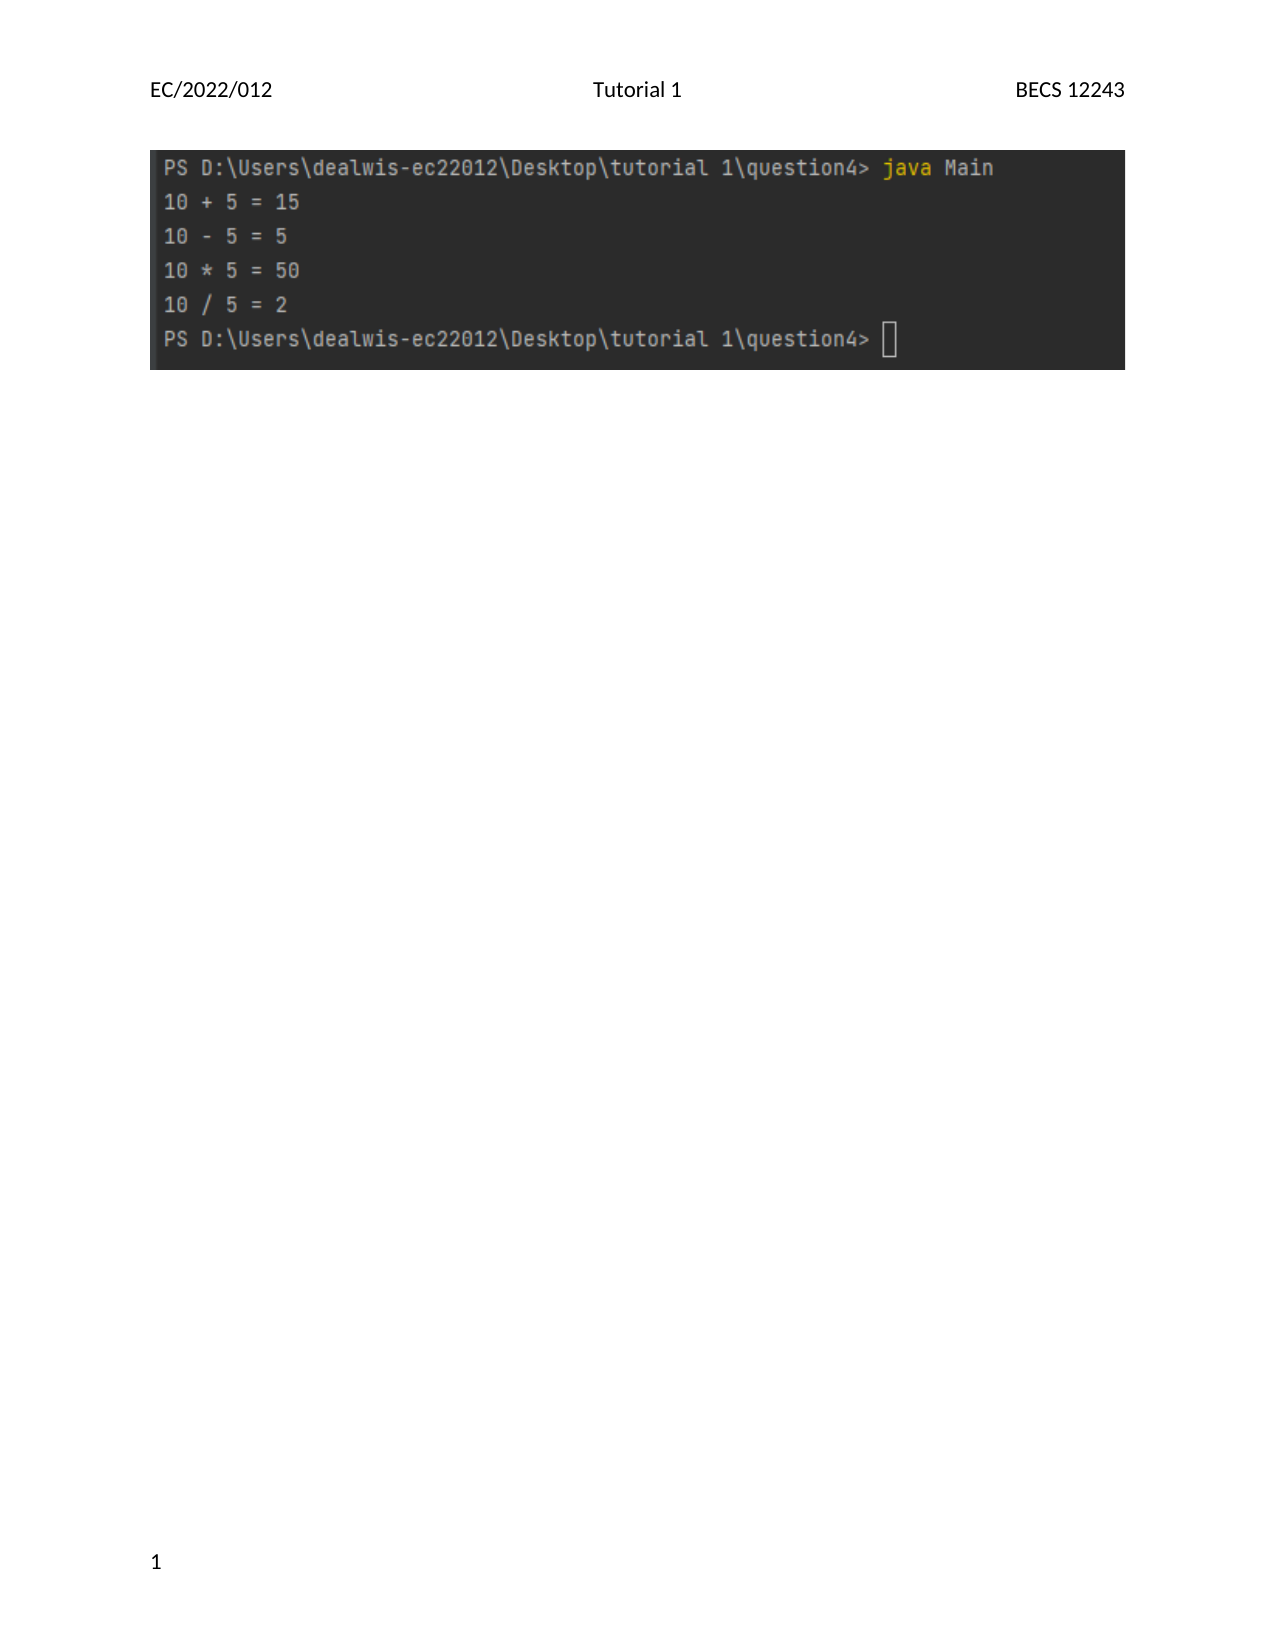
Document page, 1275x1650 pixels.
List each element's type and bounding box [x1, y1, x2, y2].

picture [150, 150, 1125, 370]
